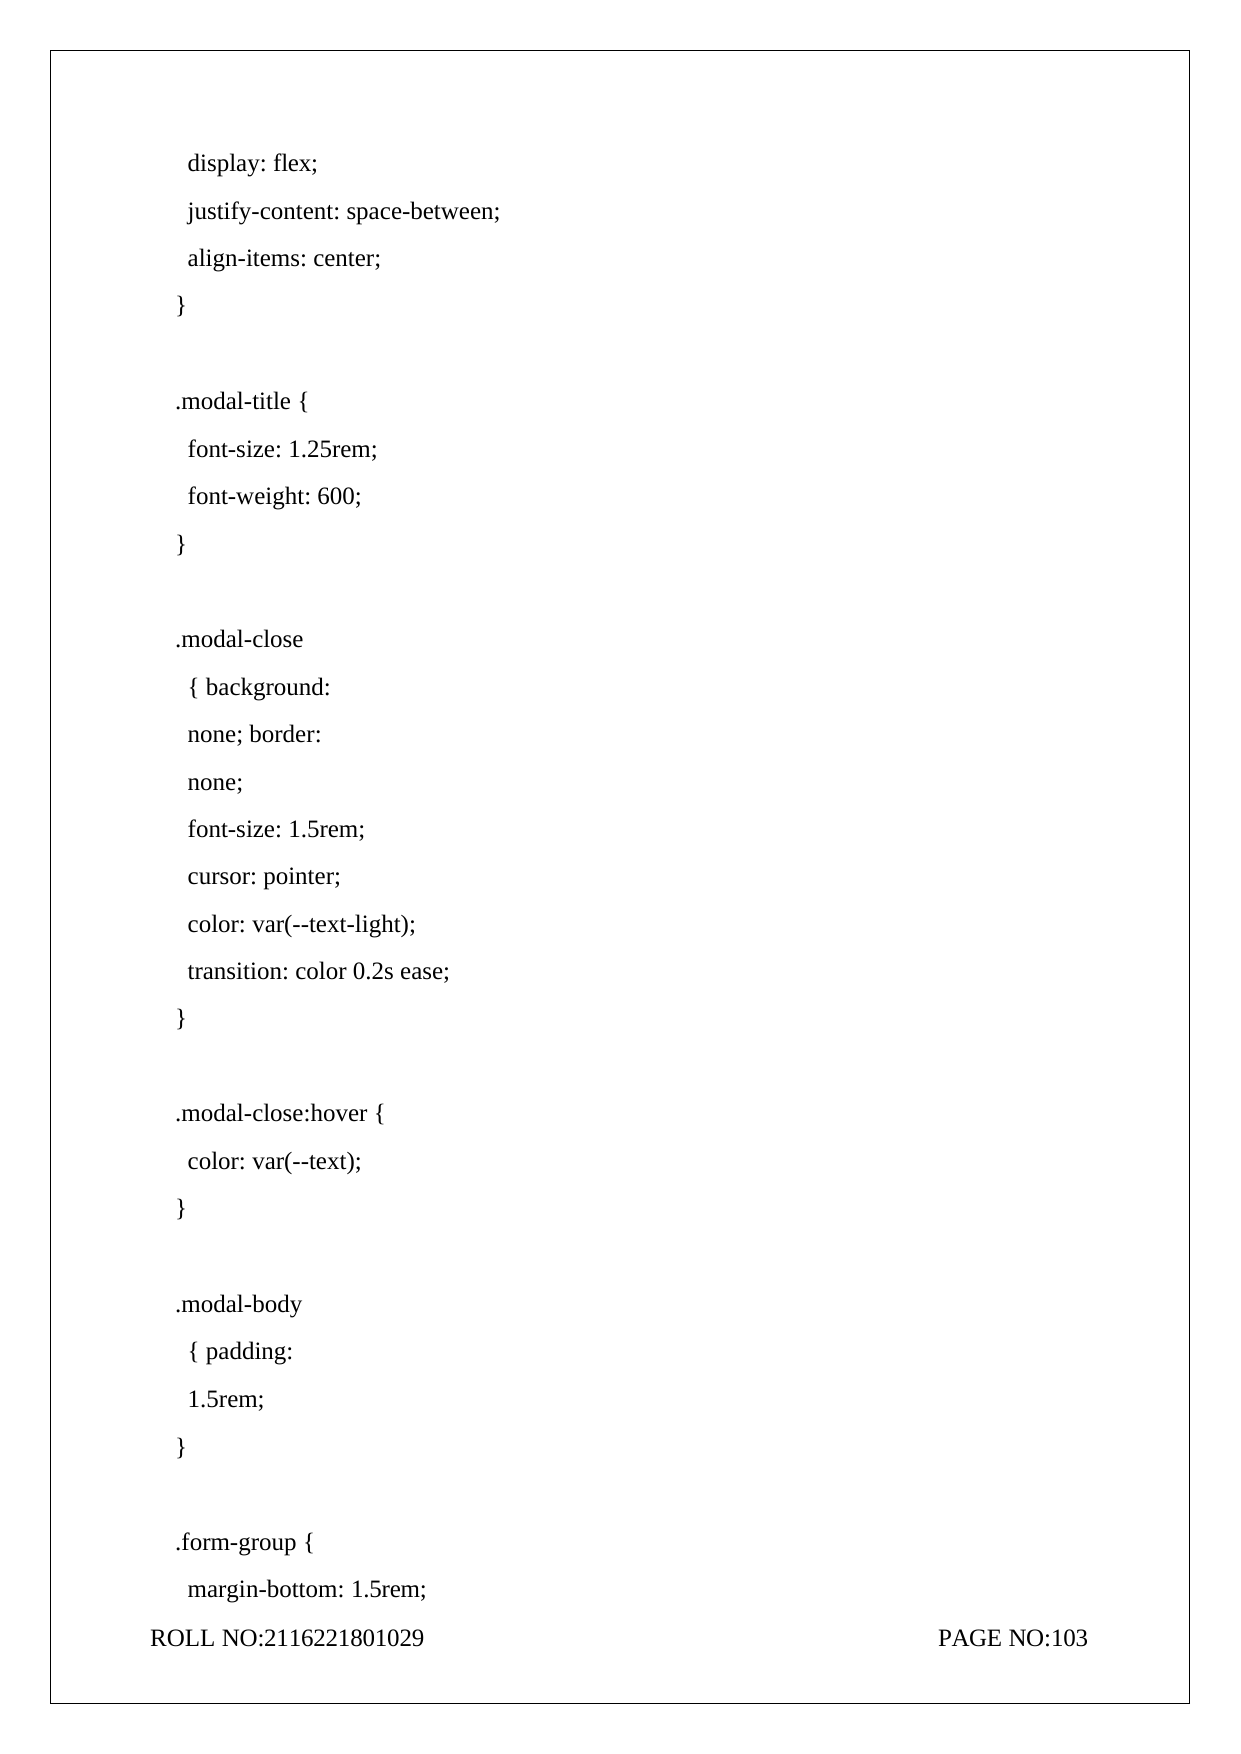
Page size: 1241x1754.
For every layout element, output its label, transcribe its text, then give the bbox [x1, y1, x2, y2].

text margin-bottom: 1.5rem; [187, 1574, 1122, 1603]
text } [175, 529, 1122, 558]
text } [175, 1432, 1122, 1460]
text color: var(--text-light); transition: color 0.2s ease; [187, 909, 483, 985]
text .modal-close { background: none; border: none; [175, 624, 374, 795]
text font-size: 1.25rem; font-weight: 600; [187, 434, 378, 510]
text .modal-close:hover { color: var(--text); [175, 1098, 386, 1175]
text justify-content: space-between; align-items: center; [187, 196, 501, 272]
text } [175, 1193, 1122, 1222]
text .modal-title { [175, 386, 1122, 414]
text display: flex; [187, 148, 1122, 177]
text .form-group { [175, 1527, 1122, 1556]
text } [175, 291, 1122, 319]
text .modal-body { padding: 1.5rem; [175, 1289, 376, 1412]
text } [175, 1003, 1122, 1032]
text font-size: 1.5rem; cursor: pointer; [187, 814, 366, 890]
